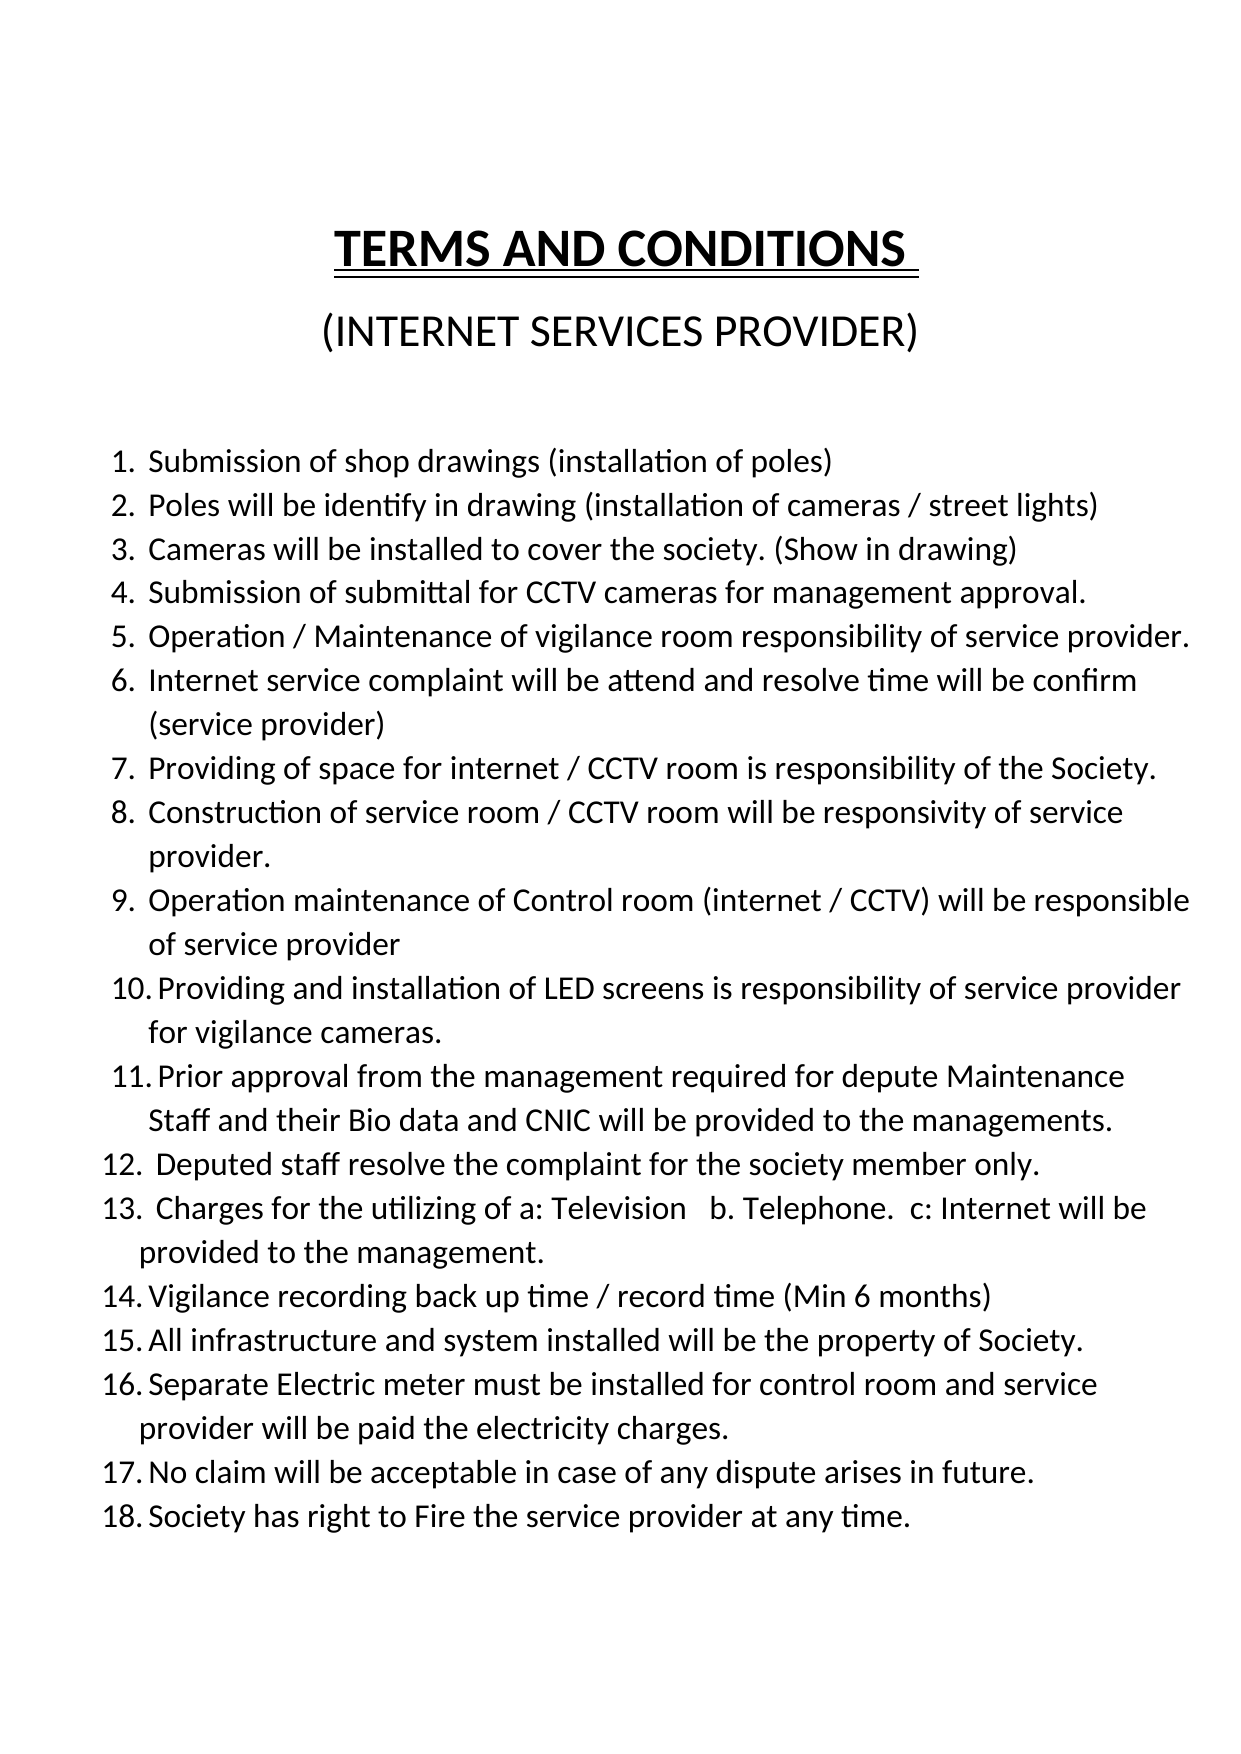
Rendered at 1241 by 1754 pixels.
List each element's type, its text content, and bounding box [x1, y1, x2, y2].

text (INTERNET SERVICES PROVIDER) [45, 302, 1195, 358]
list Operation maintenance of Control room (internet / CCTV) will be responsible of service provider [111, 879, 1195, 964]
text TERMS AND CONDITIONS [45, 214, 1195, 280]
list Charges for the utilizing of a: Television b. Telephone. c: Internet will be provided to the management. [101, 1187, 1195, 1272]
list Cameras will be installed to cover the society. (Show in drawing) [111, 527, 1195, 568]
list All infrastructure and system installed will be the property of Society. [101, 1319, 1195, 1359]
list Submission of shop drawings (installation of poles) [111, 439, 1195, 480]
list Submission of submittal for CCTV cameras for management approval. [111, 571, 1195, 612]
list Providing and installation of LED screens is responsibility of service provider for vigilance cameras. [111, 967, 1195, 1052]
list Vigilance recording back up time / record time (Min 6 months) [101, 1275, 1195, 1316]
list Poles will be identify in drawing (installation of cameras / street lights) [111, 483, 1195, 524]
list Separate Electric meter must be installed for control room and service provider will be paid the electricity charges. [101, 1363, 1195, 1447]
list Prior approval from the management required for depute Maintenance Staff and their Bio data and CNIC will be provided to the managements. [111, 1055, 1195, 1140]
list No claim will be acceptable in case of any dispute arises in future. [101, 1451, 1195, 1491]
list Operation / Maintenance of vigilance room responsibility of service provider. [111, 615, 1195, 656]
list Providing of space for internet / CCTV room is responsibility of the Society. [111, 747, 1195, 788]
list Internet service complaint will be attend and resolve time will be confirm (service provider) [111, 659, 1195, 744]
list Deputed staff resolve the complaint for the society member only. [101, 1143, 1195, 1184]
list Society has right to Fire the service provider at any time. [101, 1494, 1195, 1535]
list Construction of service room / CCTV room will be responsivity of service provider. [111, 791, 1195, 876]
